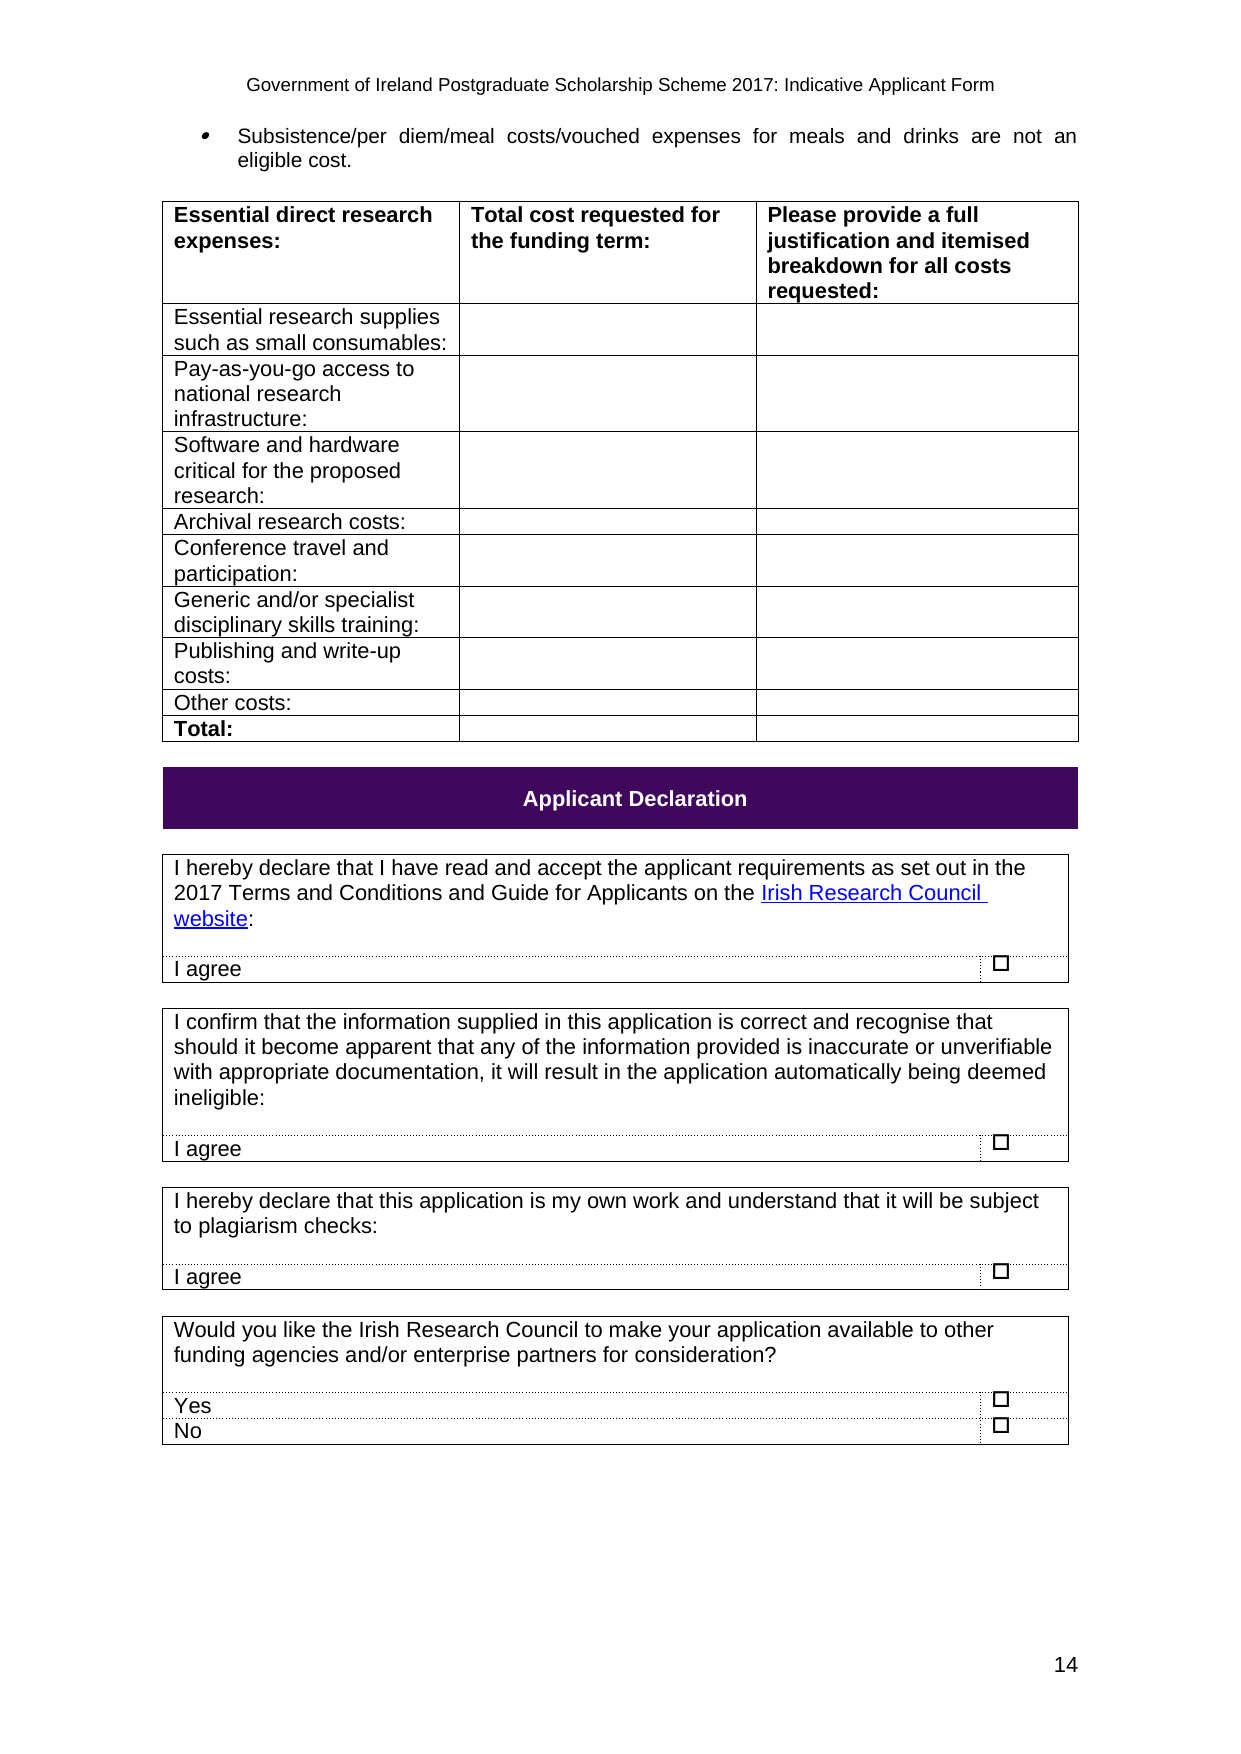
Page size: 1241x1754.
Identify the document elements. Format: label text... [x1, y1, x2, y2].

table_cell [757, 356, 1078, 431]
table_header I hereby declare that this application is my own work and understand that it will be subject to plagiarism checks: [163, 1188, 1068, 1263]
table_cell I agree [163, 956, 980, 982]
table_cell [757, 304, 1078, 354]
table_cell No [163, 1418, 980, 1444]
table_cell Conference travel and participation: [163, 535, 459, 586]
table_cell [980, 1264, 1068, 1289]
list Subsistence/per diem/meal costs/vouched expenses for meals and drinks are not an eligible cost. [200, 124, 1078, 172]
table_cell [757, 716, 1078, 741]
table_cell [757, 509, 1078, 534]
table_cell [757, 587, 1078, 637]
table_cell Pay-as-you-go access to national research infrastructure: [163, 356, 459, 431]
table_cell Essential research supplies such as small consumables: [163, 304, 459, 354]
table_cell [980, 1392, 1068, 1418]
table_header Total cost requested for the funding term: [460, 202, 756, 303]
table_cell [460, 638, 756, 688]
table_cell [460, 509, 756, 534]
table_cell [460, 432, 756, 508]
table_cell [460, 716, 756, 741]
table_cell [757, 638, 1078, 688]
table_header Would you like the Irish Research Council to make your application available to other funding agencies and/or enterprise partners for consideration? [163, 1317, 1068, 1392]
table_cell [980, 1418, 1068, 1444]
table_cell [757, 535, 1078, 586]
table_cell Software and hardware critical for the proposed research: [163, 432, 459, 508]
table_cell Total: [163, 716, 459, 741]
table_header Essential direct research expenses: [163, 202, 459, 303]
table_cell I agree [163, 1135, 980, 1161]
table_cell I agree [163, 1264, 980, 1289]
table_header Applicant Declaration [163, 767, 1078, 829]
table_cell Archival research costs: [163, 509, 459, 534]
table_cell Yes [163, 1392, 980, 1418]
table_cell Other costs: [163, 690, 459, 715]
table_cell [980, 956, 1068, 982]
table_cell [460, 535, 756, 586]
table_header Please provide a full justification and itemised breakdown for all costs requested: [757, 202, 1078, 303]
table_cell [460, 304, 756, 354]
table_cell [757, 432, 1078, 508]
table_cell Publishing and write-up costs: [163, 638, 459, 688]
table_header I hereby declare that I have read and accept the applicant requirements as set out in the 2017 Terms and Conditions and Guide for Applicants on the Irish Research Council website: [163, 855, 1068, 956]
table_cell [980, 1135, 1068, 1161]
table_cell Generic and/or specialist disciplinary skills training: [163, 587, 459, 637]
table_cell [460, 690, 756, 715]
table_cell [460, 587, 756, 637]
table_header I confirm that the information supplied in this application is correct and recognise that should it become apparent that any of the information provided is inaccurate or unverifiable with appropriate documentation, it will result in the application automatically being deemed ineligible: [163, 1009, 1068, 1135]
table_cell [757, 690, 1078, 715]
table_cell [460, 356, 756, 431]
